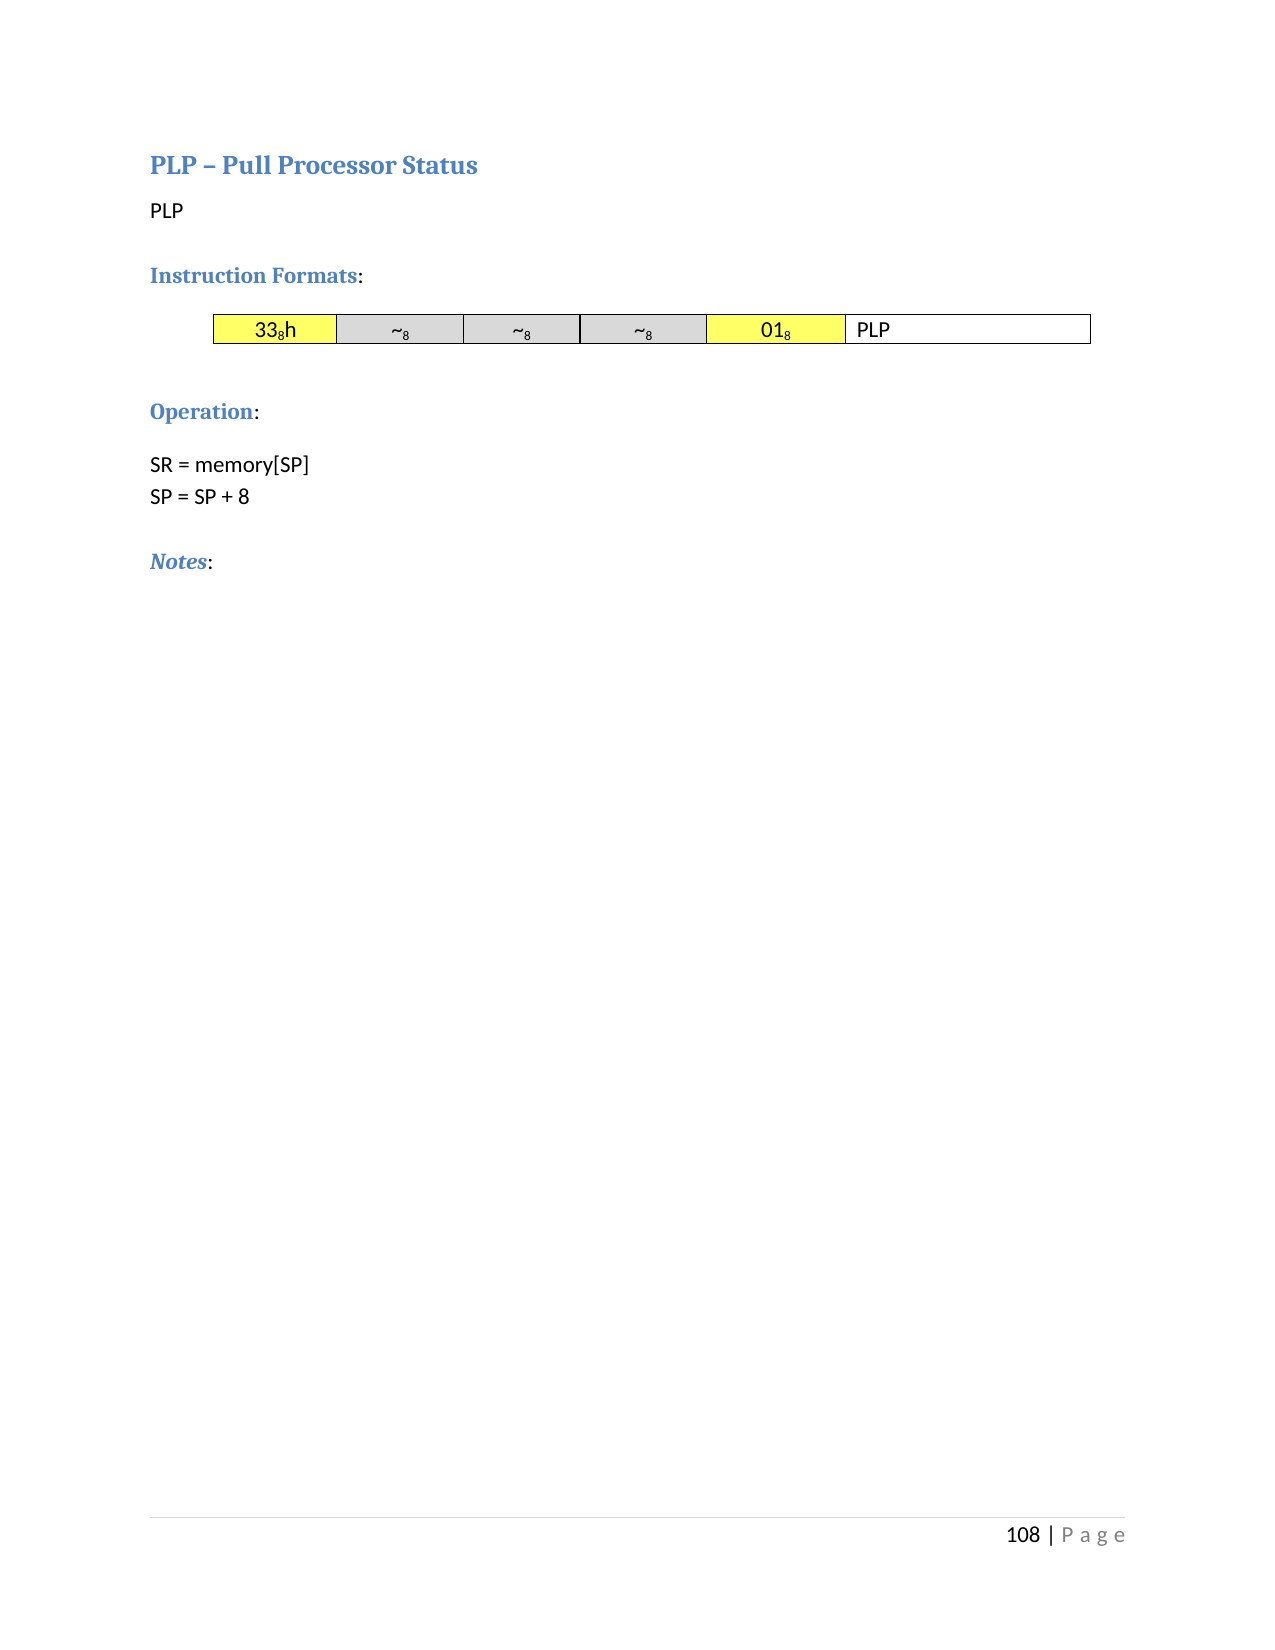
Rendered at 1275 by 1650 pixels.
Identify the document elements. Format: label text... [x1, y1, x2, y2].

text Instruction Formats: [150, 261, 1125, 289]
table_header PLP [846, 315, 1090, 343]
table_header 018 [707, 315, 845, 343]
subtitle PLP – Pull Processor Status [150, 150, 1125, 181]
text PLP [150, 197, 1125, 225]
table_header 338h [214, 315, 336, 343]
text Notes: [150, 547, 1125, 575]
text Operation: [150, 397, 1125, 425]
text SP = SP + 8 [150, 482, 1125, 510]
text SR = memory[SP] [150, 450, 1125, 478]
table_header ~8 [464, 315, 579, 343]
table_header ~8 [337, 315, 463, 343]
table_header ~8 [581, 315, 706, 343]
